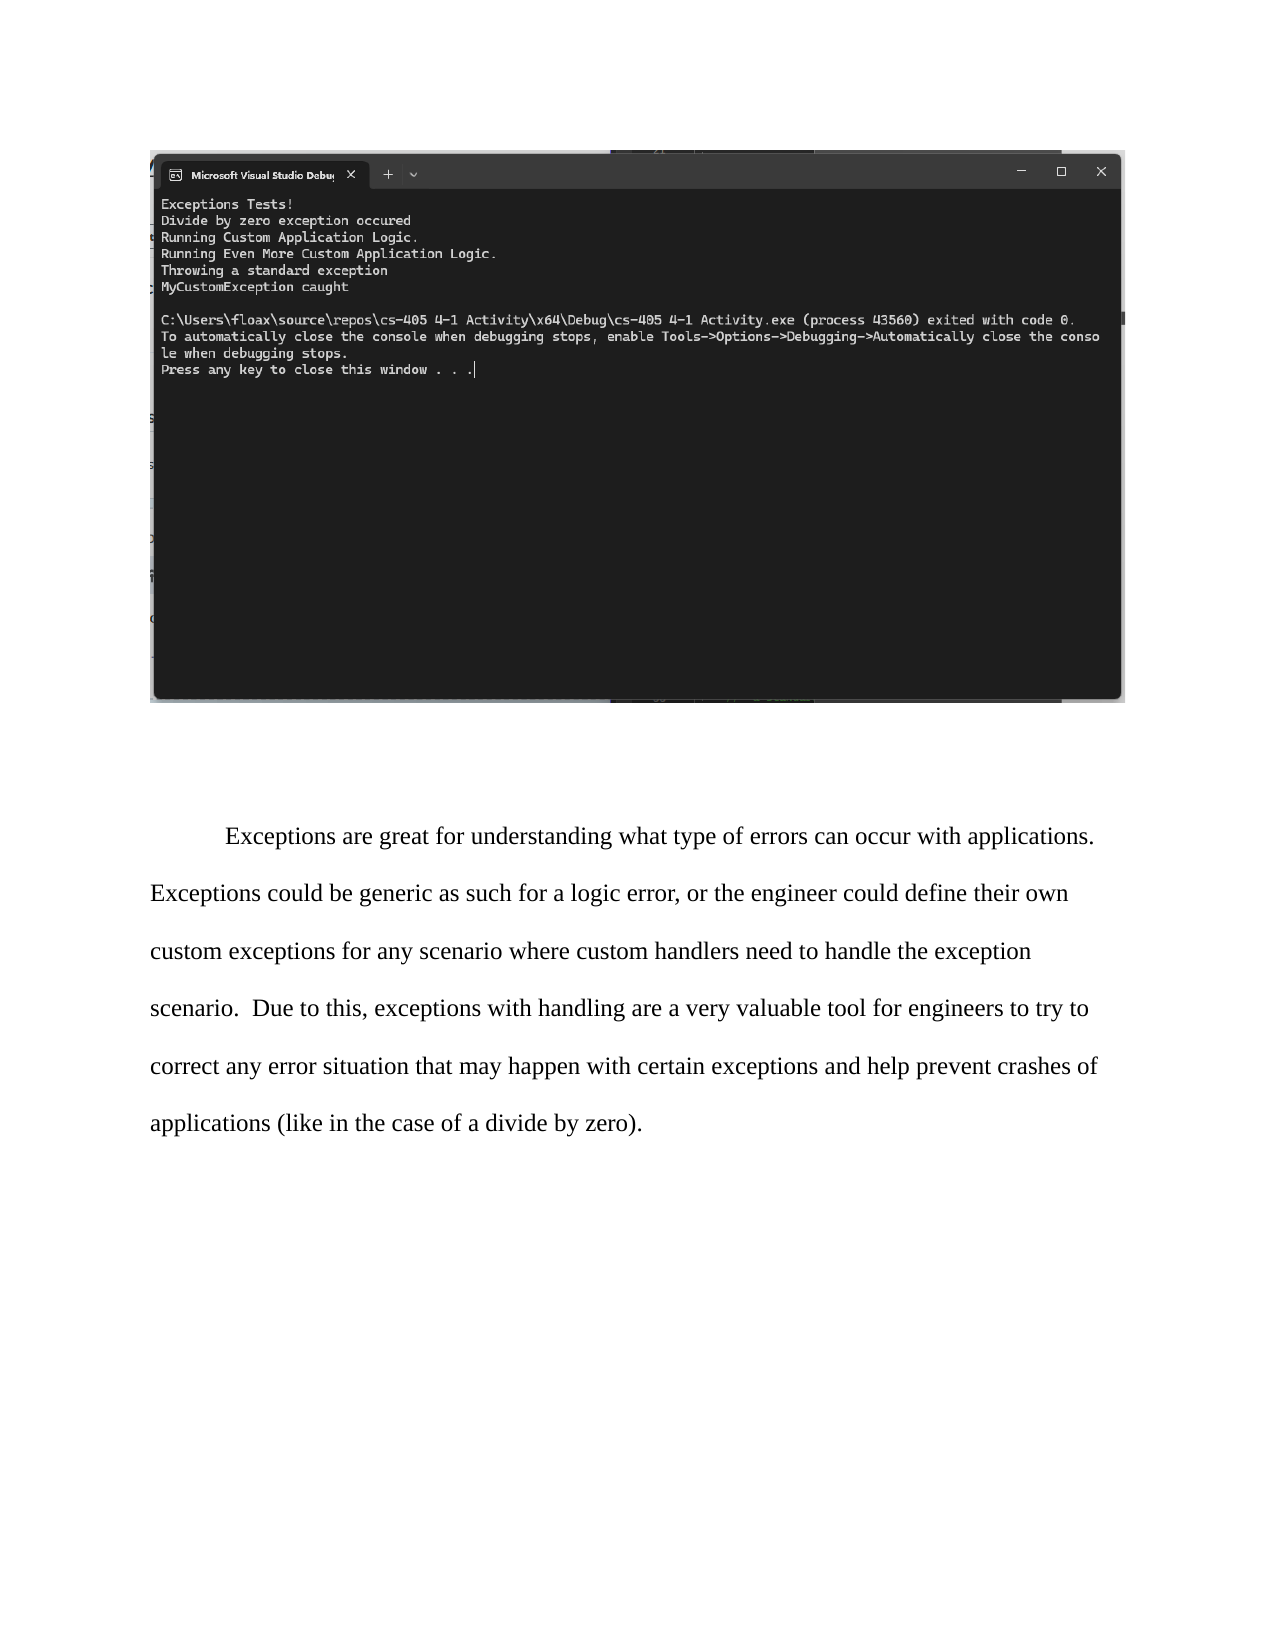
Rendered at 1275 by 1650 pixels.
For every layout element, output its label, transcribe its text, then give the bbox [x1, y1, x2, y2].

text Exceptions are great for understanding what type of errors can occur with applications. Exceptions could be generic as such for a logic error, or the engineer could define their own custom exceptions for any scenario where custom handlers need to handle the exception scenario. Due to this, exceptions with handling are a very valuable tool for engineers to try to correct any error situation that may happen with certain exceptions and help prevent crashes of applications (like in the case of a divide by zero). [150, 821, 1125, 1137]
picture [150, 150, 1125, 703]
